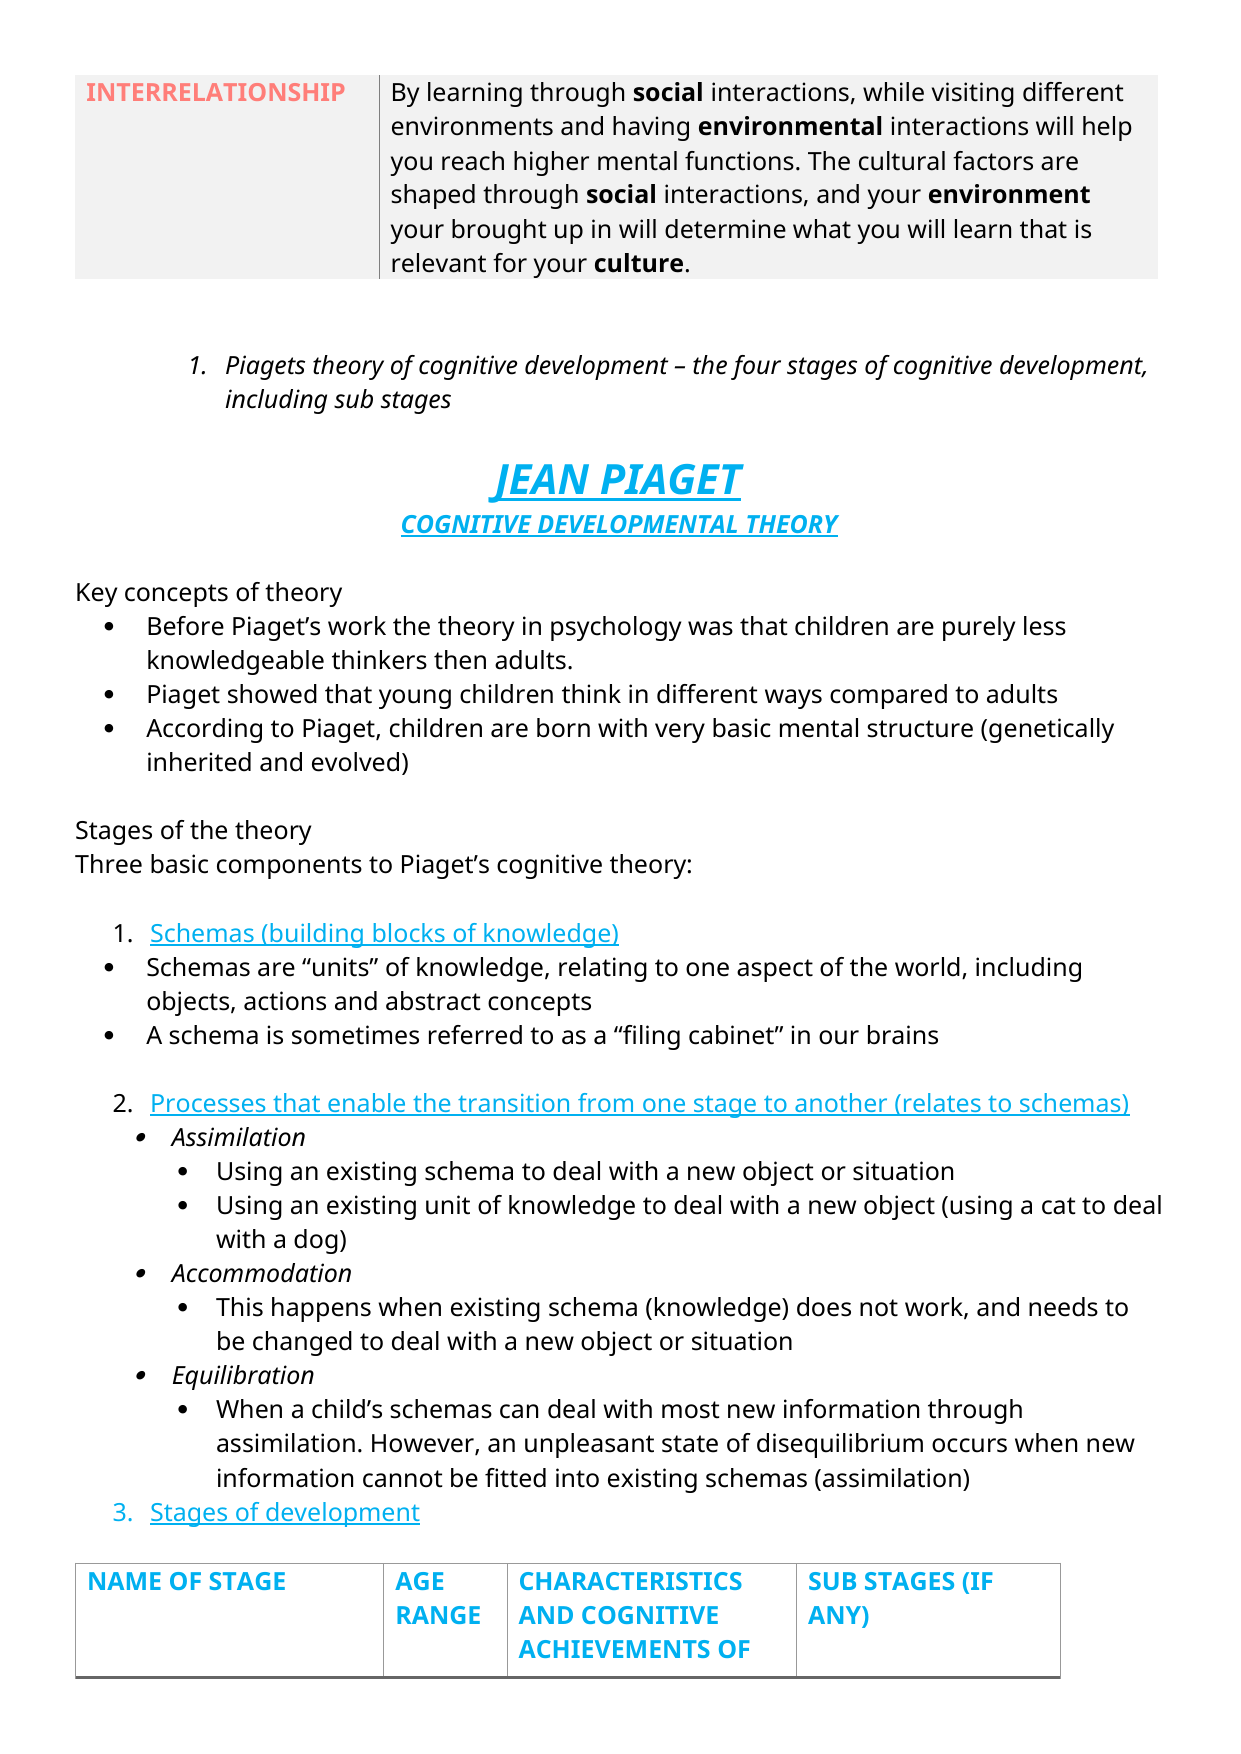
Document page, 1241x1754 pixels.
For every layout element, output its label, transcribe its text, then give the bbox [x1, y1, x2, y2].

list Using an existing schema to deal with a new object or situation [178, 1154, 1165, 1188]
table_cell Interrelationship [75, 75, 379, 279]
list Schemas (building blocks of knowledge) [112, 915, 1165, 949]
list Piaget showed that young children think in different ways compared to adults [104, 677, 1165, 711]
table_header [508, 1564, 796, 1676]
list According to Piaget, children are born with very basic mental structure (genetically inherited and evolved) [104, 711, 1165, 779]
table_cell By learning through social interactions, while visiting different environments and having environmental interactions will help you reach higher mental functions. The cultural factors are shaped through social interactions, and your environment your brought up in will determine what you will learn that is relevant for your culture. [380, 75, 1158, 279]
list A schema is sometimes referred to as a “filing cabinet” in our brains [104, 1017, 1165, 1051]
list Accommodation [134, 1256, 1165, 1290]
text JEAN PIAGET [75, 450, 1165, 506]
list Assimilation [134, 1119, 1165, 1154]
text Three basic components to Piaget’s cognitive theory: [75, 847, 1165, 881]
text Key concepts of theory [75, 574, 1165, 609]
list When a child’s schemas can deal with most new information through assimilation. However, an unpleasant state of disequilibrium occurs when new information cannot be fitted into existing schemas (assimilation) [178, 1392, 1165, 1494]
text COGNITIVE DEVELOPMENTAL THEORY [75, 506, 1165, 541]
list Stages of development [112, 1494, 1165, 1528]
table_header SUB STAGES (IF ANY) [797, 1564, 1060, 1676]
list Processes that enable the transition from one stage to another (relates to schemas) [112, 1086, 1165, 1119]
list This happens when existing schema (knowledge) does not work, and needs to be changed to deal with a new object or situation [178, 1290, 1165, 1358]
text Stages of the theory [75, 813, 1165, 847]
table_header AGE RANGE [384, 1564, 507, 1676]
list Schemas are “units” of knowledge, relating to one aspect of the world, including objects, actions and abstract concepts [104, 949, 1165, 1017]
list Piagets theory of cognitive development – the four stages of cognitive development, including sub stages [187, 347, 1165, 416]
list Before Piaget’s work the theory in psychology was that children are purely less knowledgeable thinkers then adults. [104, 609, 1165, 677]
table_header NAME OF STAGE [76, 1564, 383, 1676]
list Equilibration [134, 1358, 1165, 1392]
list Using an existing unit of knowledge to deal with a new object (using a cat to deal with a dog) [178, 1188, 1165, 1256]
